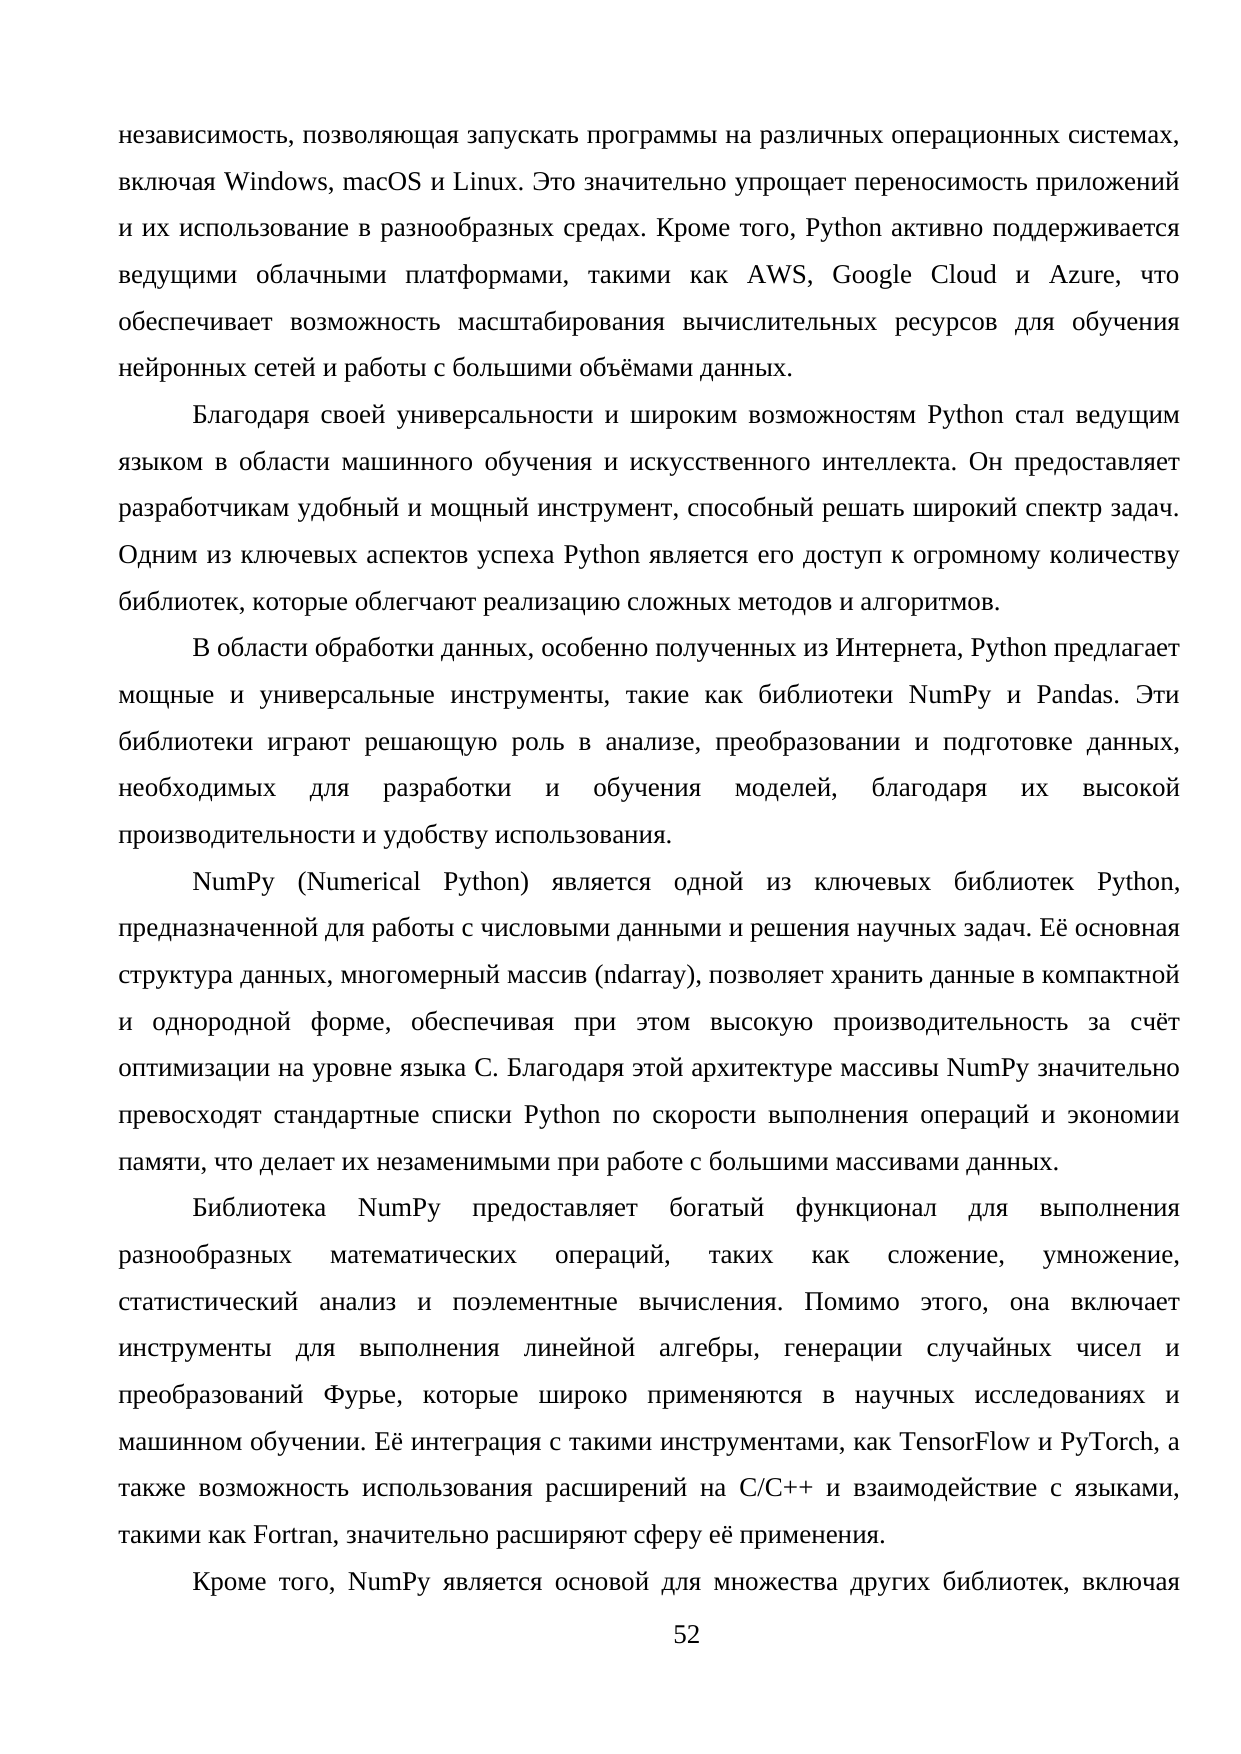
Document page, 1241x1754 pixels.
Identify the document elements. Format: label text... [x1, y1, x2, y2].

text В области обработки данных, особенно полученных из Интернета, Python предлагает мощные и универсальные инструменты, такие как библиотеки NumPy и Pandas. Эти библиотеки играют решающую роль в анализе, преобразовании и подготовке данных, необходимых для разработки и обучения моделей, благодаря их высокой производительности и удобству использования. [118, 631, 1181, 849]
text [118, 1565, 1181, 1596]
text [118, 118, 1181, 383]
text Благодаря своей универсальности и широким возможностям Python стал ведущим языком в области машинного обучения и искусственного интеллекта. Он предоставляет разработчикам удобный и мощный инструмент, способный решать широкий спектр задач. Одним из ключевых аспектов успеха Python является его доступ к огромному количеству библиотек, которые облегчают реализацию сложных методов и алгоритмов. [118, 398, 1181, 616]
text NumPy (Numerical Python) является одной из ключевых библиотек Python, предназначенной для работы с числовыми данными и решения научных задач. Её основная структура данных, многомерный массив (ndarray), позволяет хранить данные в компактной и однородной форме, обеспечивая при этом высокую производительность за счёт оптимизации на уровне языка C. Благодаря этой архитектуре массивы NumPy значительно превосходят стандартные списки Python по скорости выполнения операций и экономии памяти, что делает их незаменимыми при работе с большими массивами данных. [118, 865, 1181, 1176]
text Библиотека NumPy предоставляет богатый функционал для выполнения разнообразных математических операций, таких как сложение, умножение, статистический анализ и поэлементные вычисления. Помимо этого, она включает инструменты для выполнения линейной алгебры, генерации случайных чисел и преобразований Фурье, которые широко применяются в научных исследованиях и машинном обучении. Её интеграция с такими инструментами, как TensorFlow и PyTorch, а также возможность использования расширений на C/C++ и взаимодействие с языками, такими как Fortran, значительно расширяют сферу её применения. [118, 1191, 1181, 1549]
